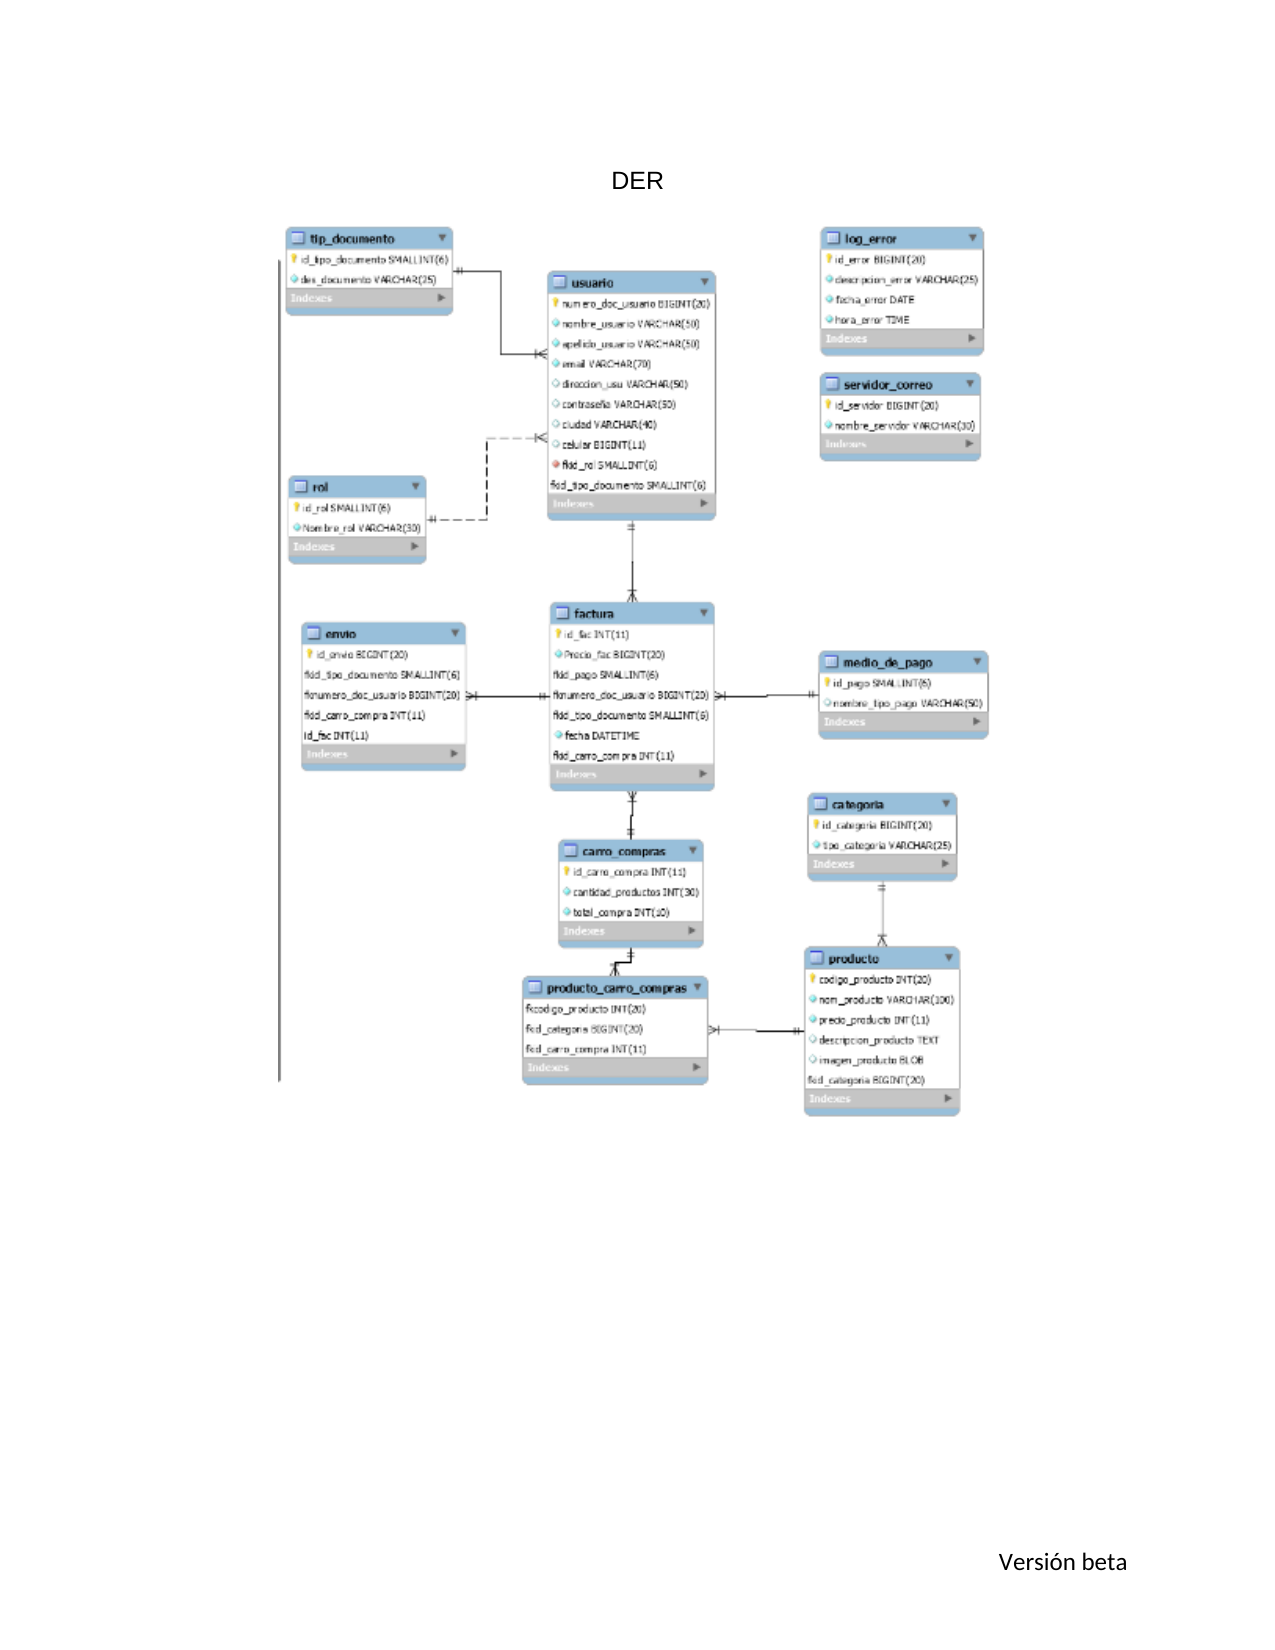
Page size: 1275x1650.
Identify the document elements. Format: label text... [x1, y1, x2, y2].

picture [278, 213, 997, 1134]
text DER [148, 166, 1127, 194]
